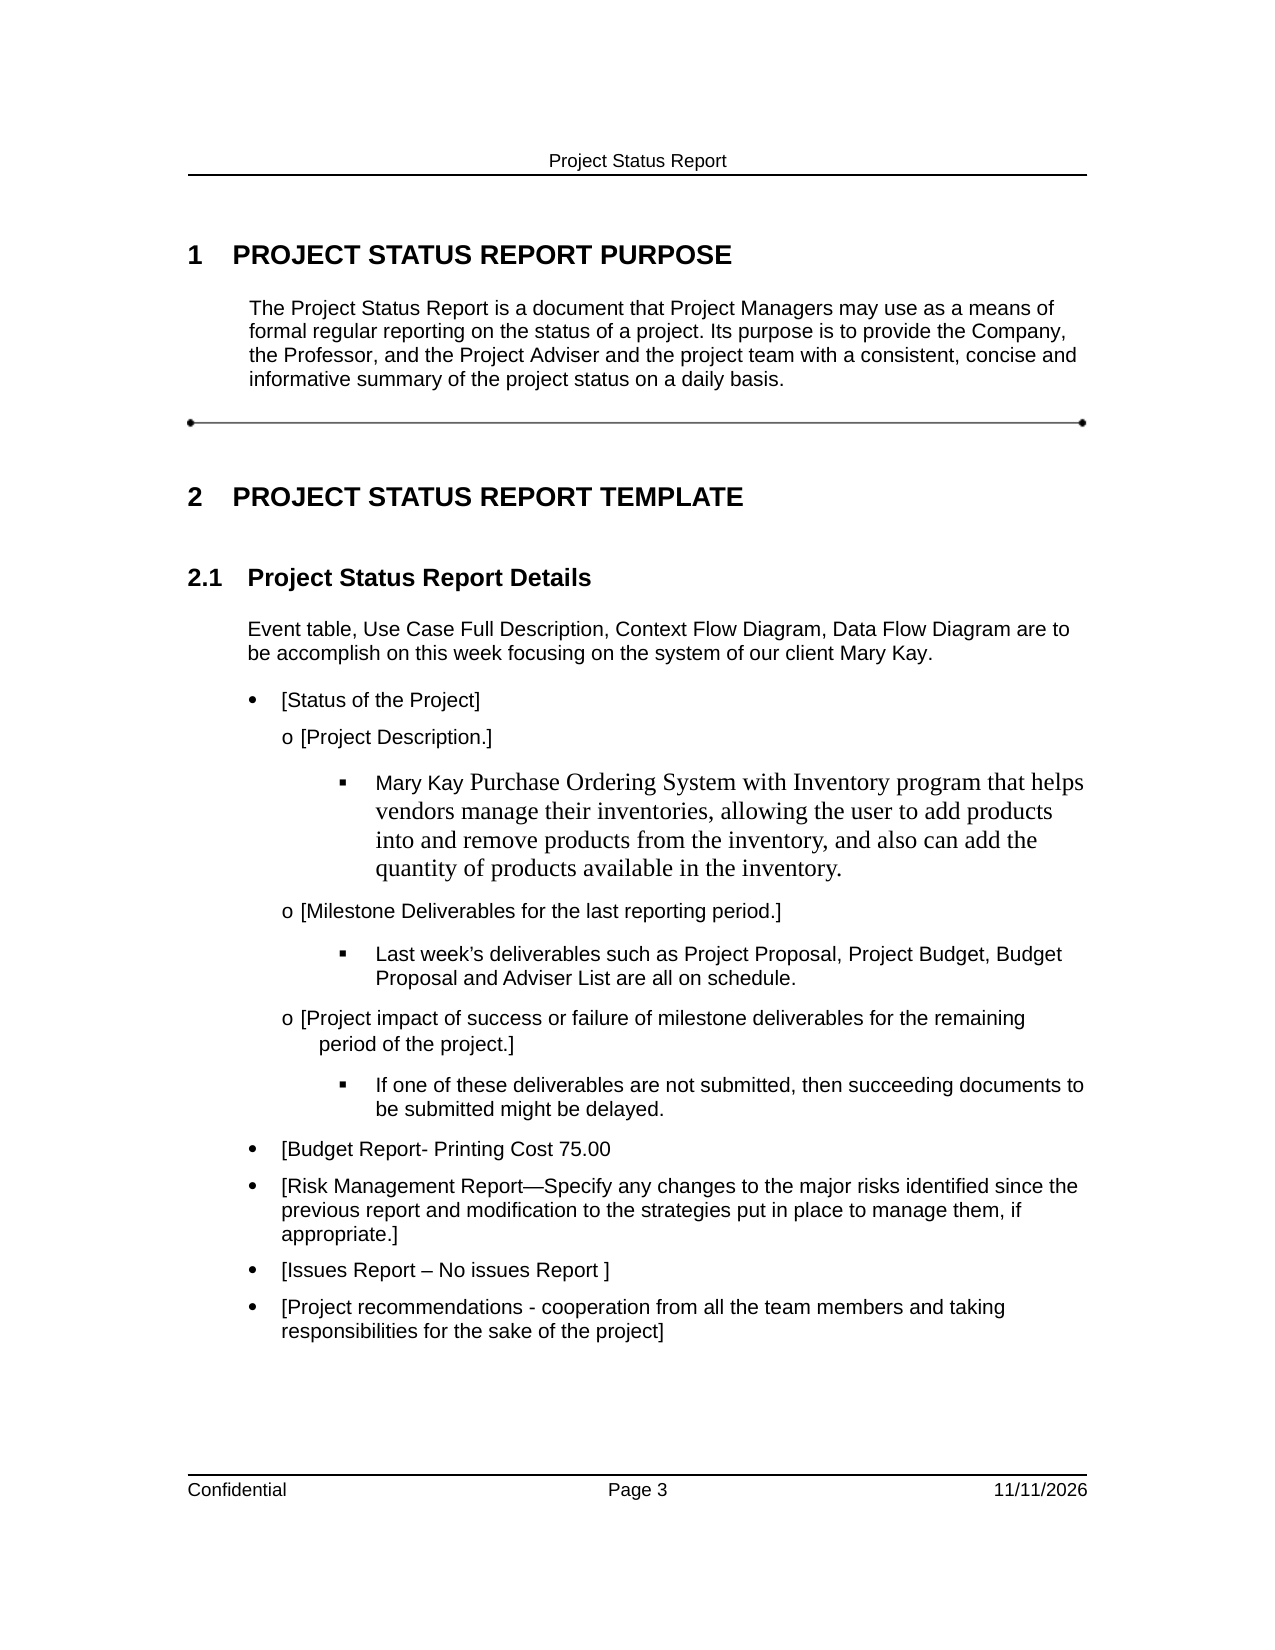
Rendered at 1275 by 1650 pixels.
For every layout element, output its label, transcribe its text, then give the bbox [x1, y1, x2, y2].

text Event table, Use Case Full Description, Context Flow Diagram, Data Flow Diagram are to be accomplish on this week focusing on the system of our client Mary Kay. [247, 616, 1087, 664]
text [Risk Management Report—Specify any changes to the major risks identified since the previous report and modification to the strategies put in place to manage them, if appropriate.] [249, 1174, 1087, 1246]
text [Issues Report – No issues Report ] [249, 1258, 1087, 1282]
text [Project recommendations - cooperation from all the team members and taking responsibilities for the sake of the project] [249, 1295, 1087, 1343]
list Mary Kay Purchase Ordering System with Inventory program that helps vendors manage their inventories, allowing the user to add products into and remove products from the inventory, and also can add the quantity of products available in the inventory. [338, 767, 1087, 882]
list [Project Description.] [281, 725, 1087, 751]
text [Status of the Project] [249, 688, 1087, 712]
list [Project impact of success or failure of milestone deliverables for the remaining period of the project.] [281, 1006, 1087, 1056]
picture [187, 416, 1088, 432]
list [Milestone Deliverables for the last reporting period.] [281, 899, 1087, 925]
text [Budget Report- Printing Cost 75.00 [249, 1137, 1087, 1161]
subtitle PROJECT STATUS REPORT TEMPLATE [187, 481, 1087, 513]
list If one of these deliverables are not submitted, then succeeding documents to be submitted might be delayed. [338, 1073, 1087, 1121]
subtitle PROJECT STATUS REPORT PURPOSE [187, 239, 1087, 270]
list Last week’s deliverables such as Project Proposal, Project Budget, Budget Proposal and Adviser List are all on schedule. [338, 941, 1087, 989]
text The Project Status Report is a document that Project Managers may use as a means of formal regular reporting on the status of a project. Its purpose is to provide the Company, the Professor, and the Project Adviser and the project team with a consistent, concise and informative summary of the project status on a daily basis. [249, 295, 1087, 391]
subtitle Project Status Report Details [187, 563, 1087, 591]
